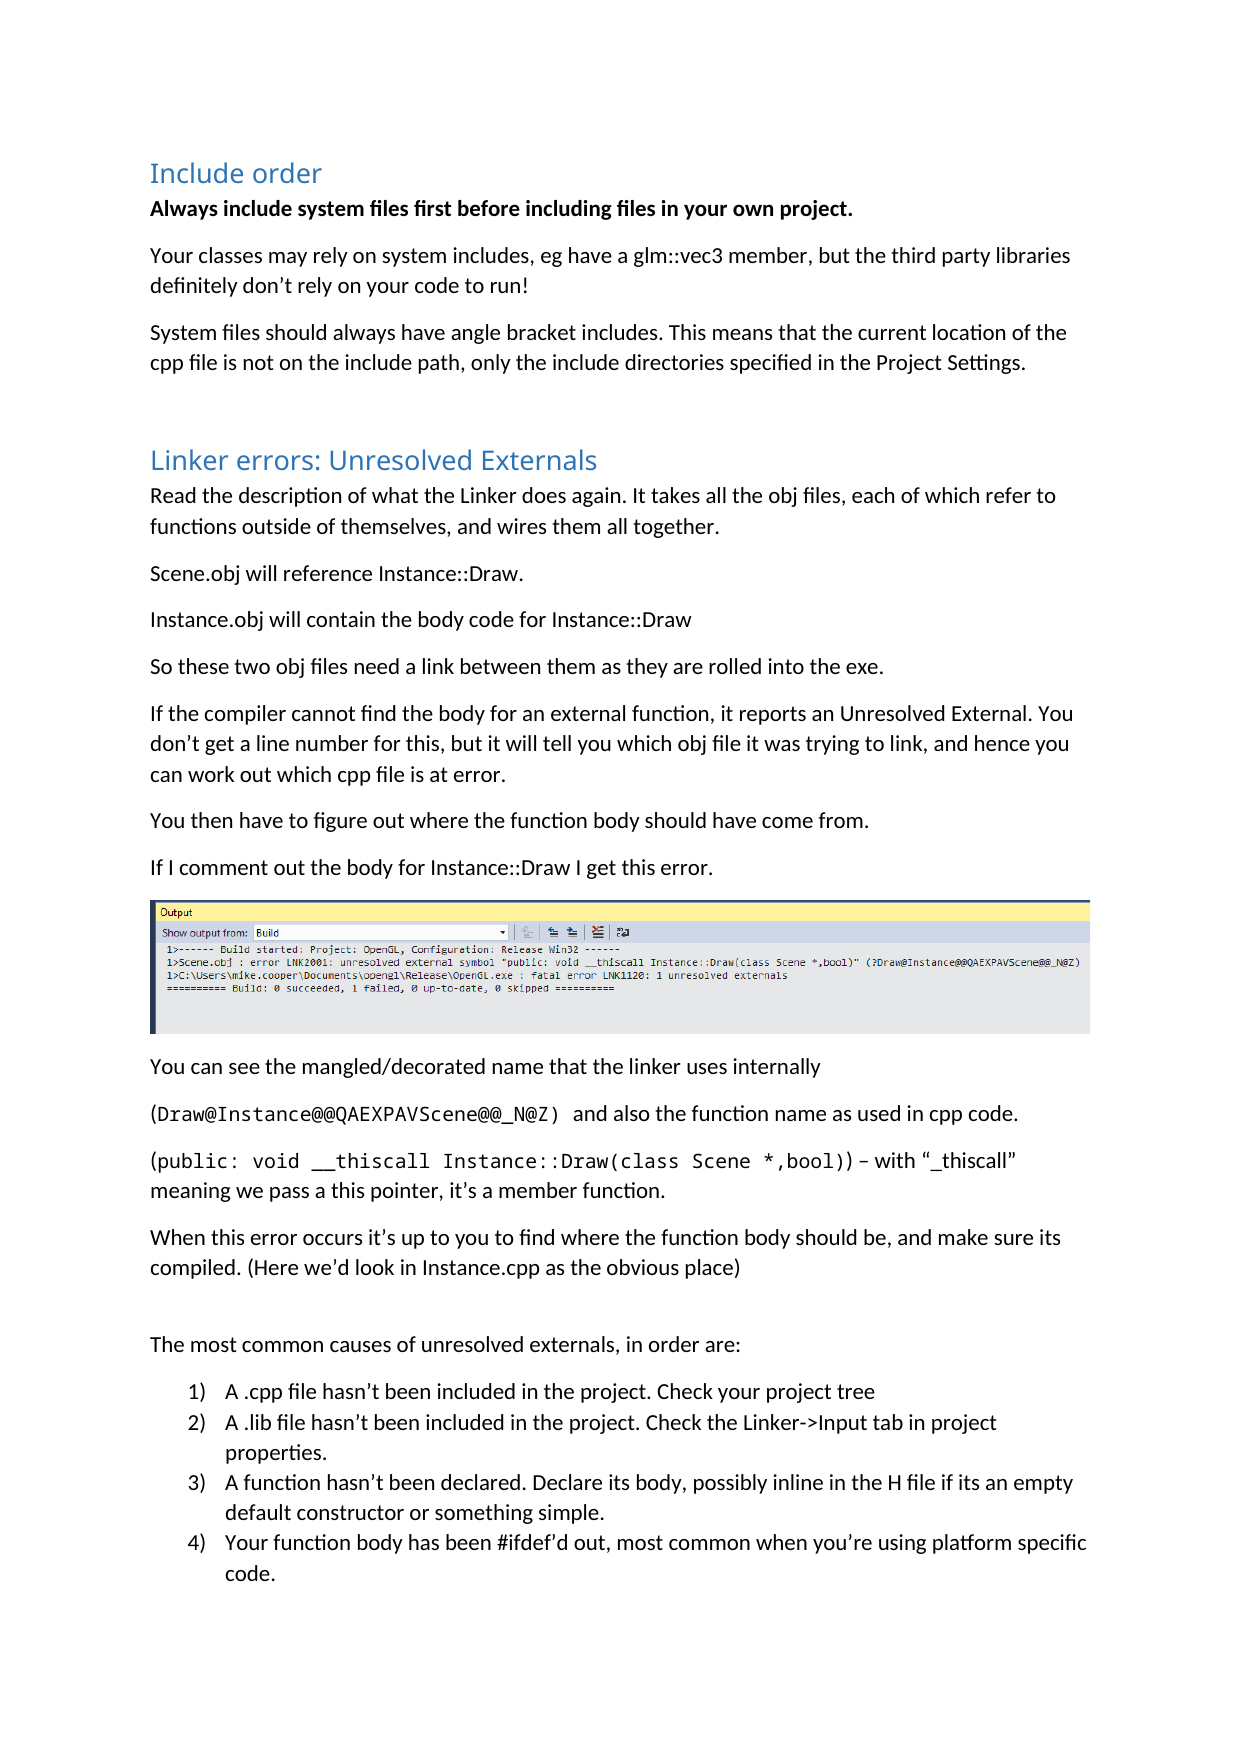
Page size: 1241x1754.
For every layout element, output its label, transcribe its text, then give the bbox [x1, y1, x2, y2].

text (Draw@Instance@@QAEXPAVScene@@_N@Z) and also the function name as used in cpp code. [150, 1099, 1090, 1127]
text (public: void __thiscall Instance::Draw(class Scene *,bool)) – with “_thiscall” meaning we pass a this pointer, it’s a member function. [150, 1146, 1090, 1204]
list A function hasn’t been declared. Declare its body, possibly inline in the H file if its an empty default constructor or something simple. [187, 1468, 1090, 1526]
text Always include system files first before including files in your own project. [150, 194, 1090, 222]
picture [150, 900, 1091, 1034]
text Instance.obj will contain the body code for Instance::Draw [150, 606, 1090, 634]
text So these two obj files need a link between them as they are rolled into the exe. [150, 652, 1090, 681]
text Read the description of what the Linker does again. It takes all the obj files, each of which refer to functions outside of themselves, and wires them all together. [150, 482, 1090, 540]
list A .cpp file hasn’t been included in the project. Check your project tree [187, 1377, 1090, 1405]
subtitle Include order [150, 154, 1090, 191]
list Your function body has been #ifdef’d out, most common when you’re using platform specific code. [187, 1528, 1090, 1587]
text If the compiler cannot find the body for an external function, it reports an Unresolved External. You don’t get a line number for this, but it will tell you which obj file it was trying to link, and hence you can work out which cpp file is at error. [150, 699, 1090, 788]
text System files should always have angle bracket includes. This means that the current location of the cpp file is not on the include path, only the include directories specified in the Project Settings. [150, 318, 1090, 376]
text When this error occurs it’s up to you to find where the function body should be, and make sure its compiled. (Here we’d look in Instance.cpp as the obvious place) [150, 1223, 1090, 1281]
subtitle Linker errors: Unresolved Externals [150, 442, 1090, 479]
text You can see the mangled/decorated name that the linker uses internally [150, 1052, 1090, 1080]
text The most common causes of unresolved externals, in order are: [150, 1300, 1090, 1358]
text If I comment out the body for Instance::Draw I get this error. [150, 853, 1090, 882]
text Your classes may rely on system includes, eg have a glm::vec3 member, but the third party libraries definitely don’t rely on your code to run! [150, 241, 1090, 299]
text You then have to figure out where the function body should have come from. [150, 807, 1090, 835]
list A .lib file hasn’t been included in the project. Check the Linker->Input tab in project properties. [187, 1408, 1090, 1466]
text Scene.obj will reference Instance::Draw. [150, 559, 1090, 587]
